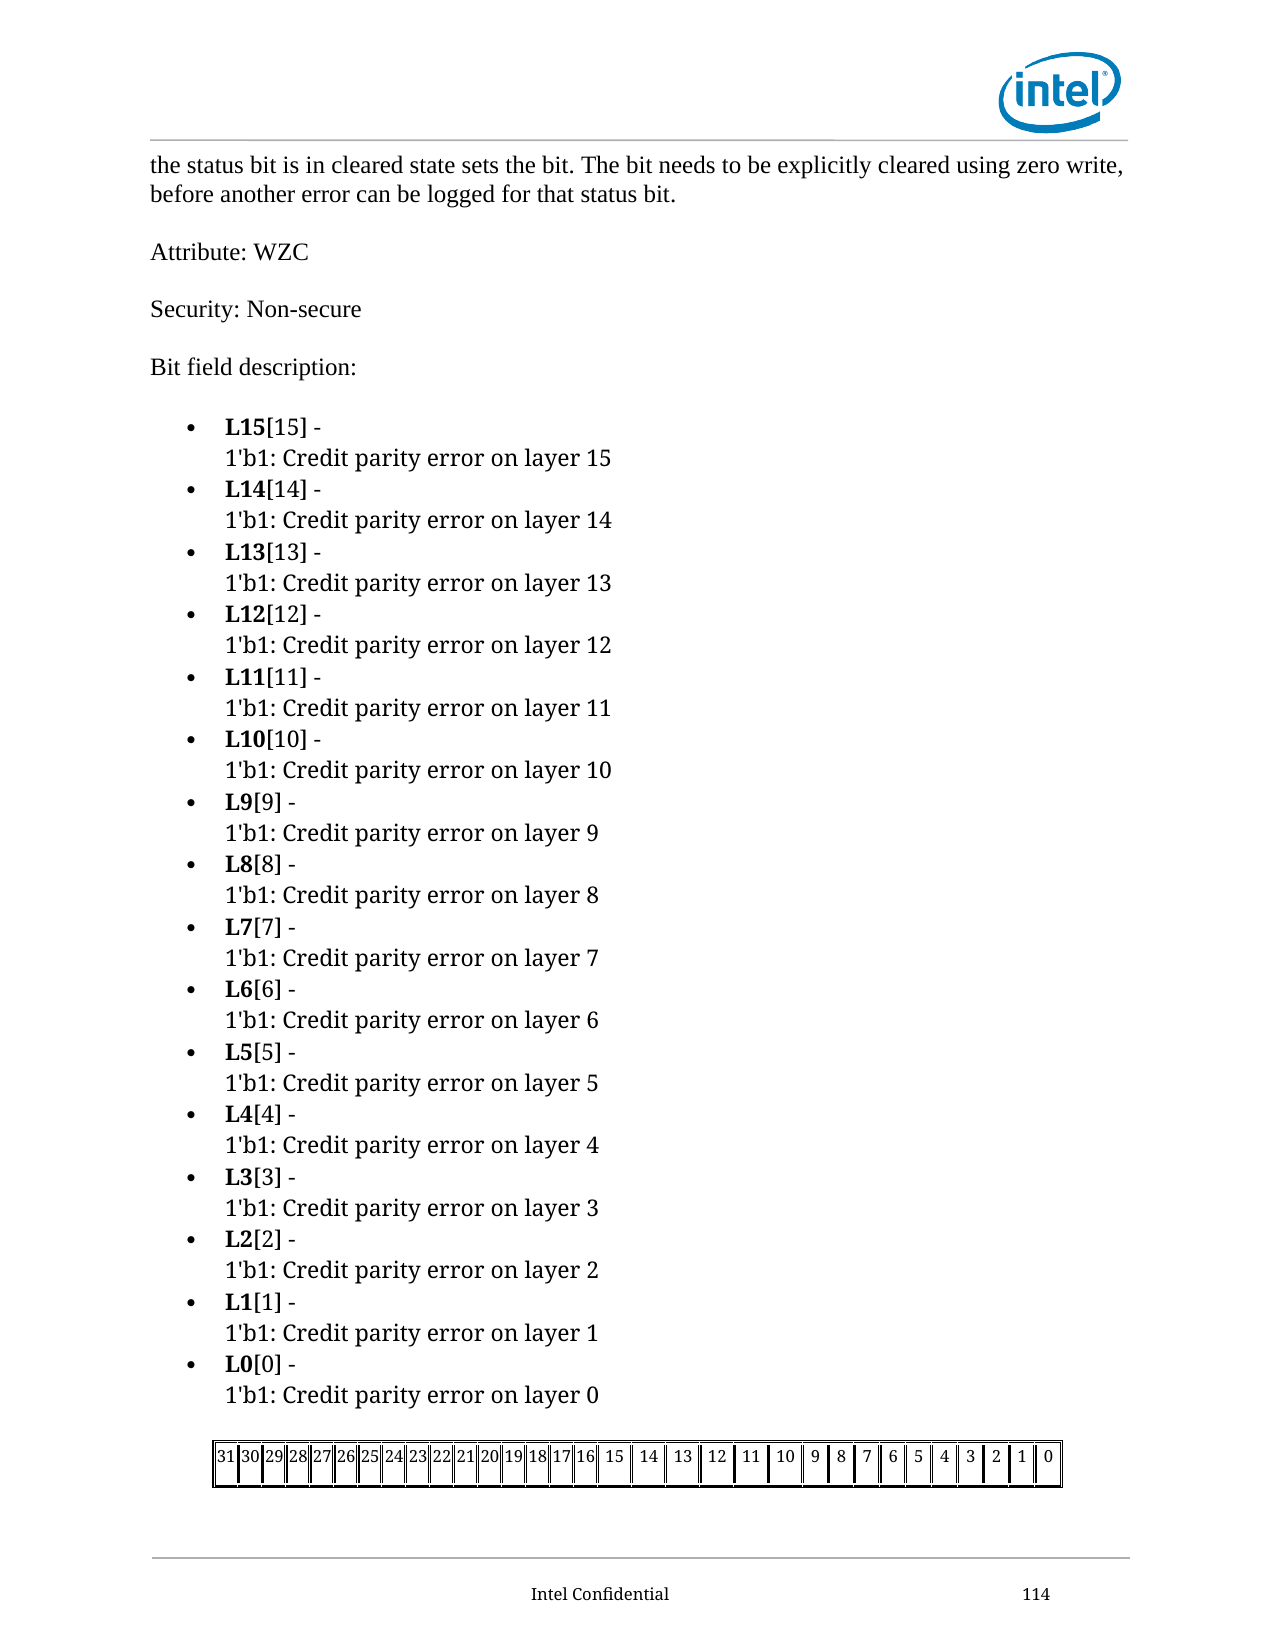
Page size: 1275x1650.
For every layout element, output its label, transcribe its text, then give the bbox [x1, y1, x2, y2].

text Security: Non-secure [150, 294, 1125, 323]
list L5[5] - 1'b1: Credit parity error on layer 5 [187, 1035, 1125, 1098]
list L7[7] - 1'b1: Credit parity error on layer 7 [187, 910, 1125, 973]
list L10[10] - 1'b1: Credit parity error on layer 10 [187, 723, 1125, 785]
list L9[9] - 1'b1: Credit parity error on layer 9 [187, 785, 1125, 848]
list L0[0] - 1'b1: Credit parity error on layer 0 [187, 1348, 1125, 1410]
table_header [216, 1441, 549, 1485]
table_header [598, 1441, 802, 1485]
text Attribute: WZC [150, 237, 1125, 265]
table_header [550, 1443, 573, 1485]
list L15[15] - 1'b1: Credit parity error on layer 15 [187, 410, 1125, 473]
list L12[12] - 1'b1: Credit parity error on layer 12 [187, 598, 1125, 660]
list L4[4] - 1'b1: Credit parity error on layer 4 [187, 1098, 1125, 1160]
picture [993, 42, 1125, 139]
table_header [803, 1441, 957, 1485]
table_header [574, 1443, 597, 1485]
list L8[8] - 1'b1: Credit parity error on layer 8 [187, 848, 1125, 910]
list L2[2] - 1'b1: Credit parity error on layer 2 [187, 1223, 1125, 1285]
list L11[11] - 1'b1: Credit parity error on layer 11 [187, 660, 1125, 723]
list L14[14] - 1'b1: Credit parity error on layer 14 [187, 473, 1125, 535]
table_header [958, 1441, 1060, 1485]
list L13[13] - 1'b1: Credit parity error on layer 13 [187, 535, 1125, 598]
list L1[1] - 1'b1: Credit parity error on layer 1 [187, 1285, 1125, 1348]
list L3[3] - 1'b1: Credit parity error on layer 3 [187, 1160, 1125, 1223]
text Bit field description: [150, 352, 1125, 381]
list L6[6] - 1'b1: Credit parity error on layer 6 [187, 973, 1125, 1035]
